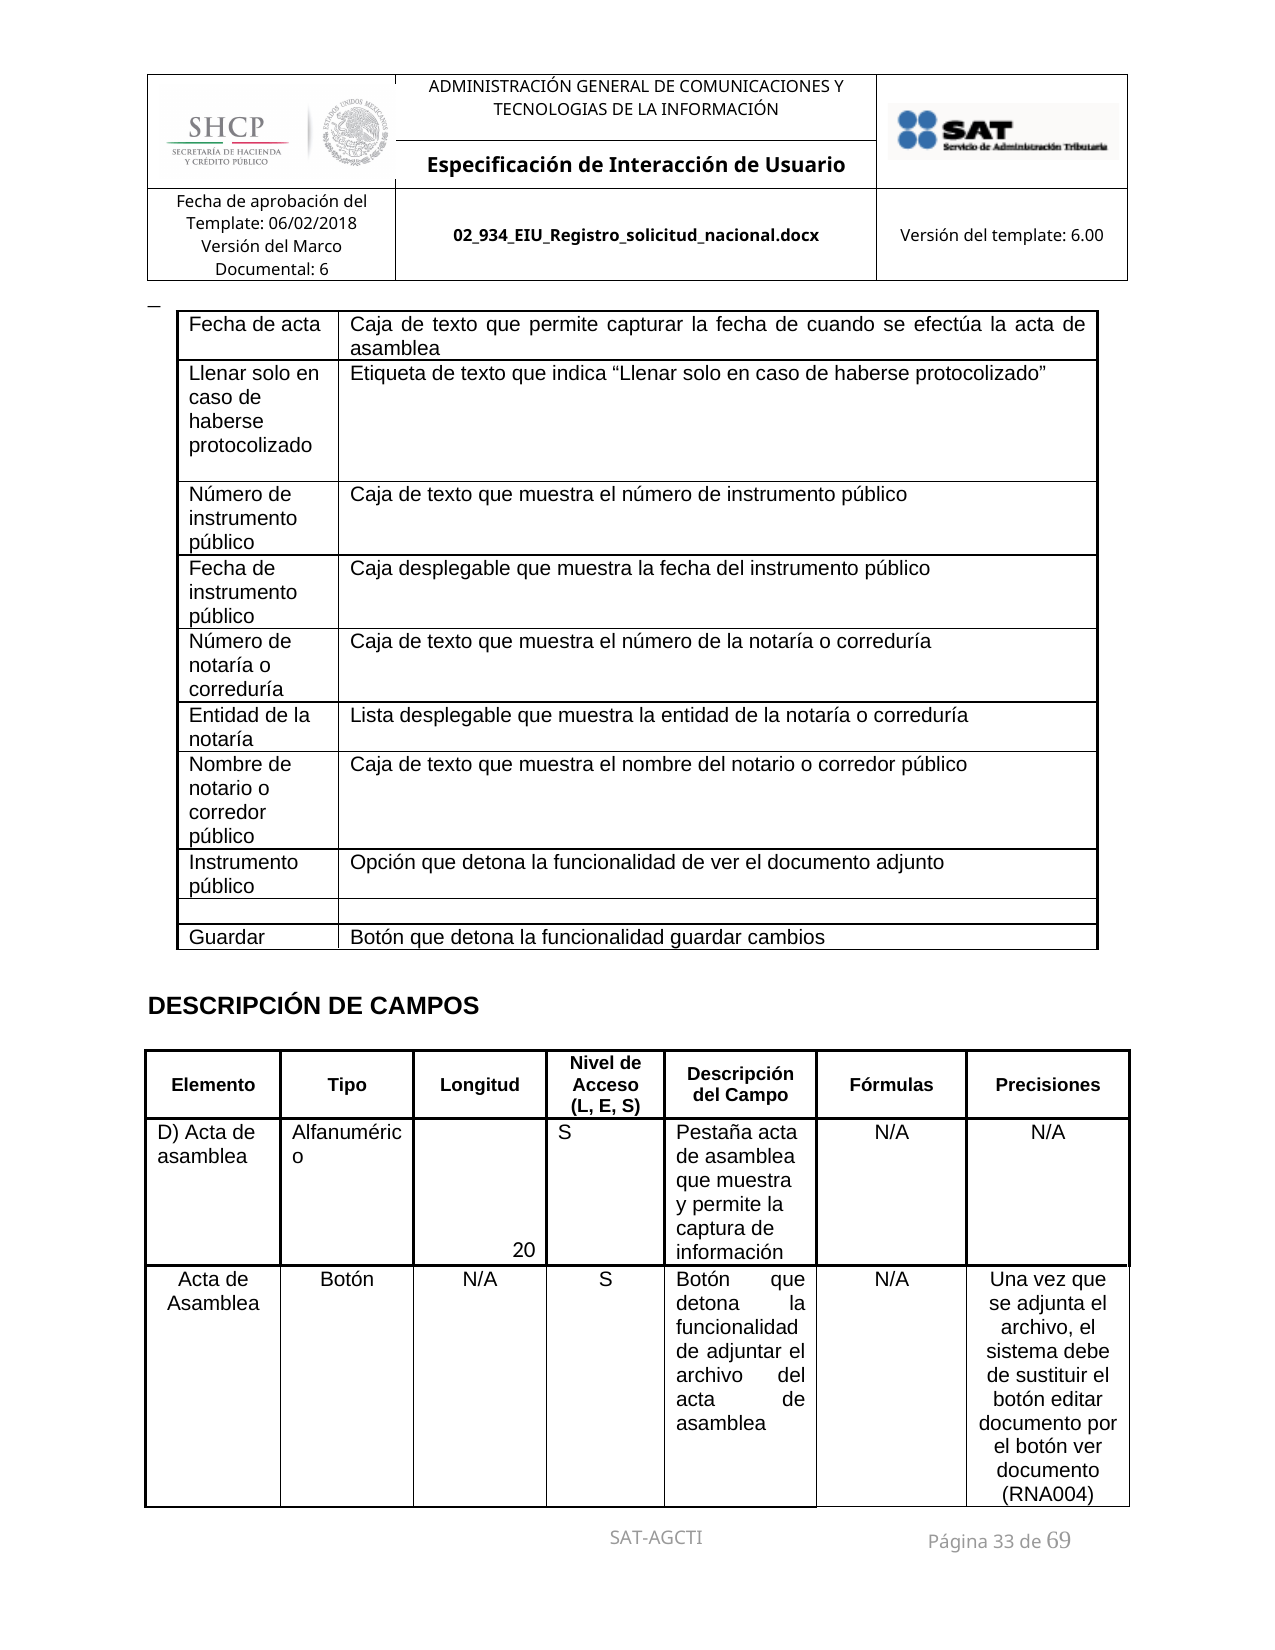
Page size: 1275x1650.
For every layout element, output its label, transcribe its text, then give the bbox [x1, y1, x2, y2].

table_cell N/A [414, 1267, 546, 1506]
table_cell Botón que detona la funcionalidad de adjuntar el archivo del acta de asamblea [665, 1267, 816, 1506]
table_cell Llenar solo en caso de haberse protocolizado [179, 361, 338, 481]
table_cell S [548, 1120, 663, 1263]
table_cell N/A [968, 1120, 1128, 1263]
table_cell Caja de texto que permite capturar la fecha de cuando se efectúa la acta de asamblea [339, 312, 1096, 359]
table_cell S [547, 1267, 664, 1506]
table_cell Alfanumérico [282, 1120, 412, 1263]
table_cell Etiqueta de texto que indica “Llenar solo en caso de haberse protocolizado” [339, 361, 1096, 481]
table_header Tipo [282, 1052, 412, 1117]
table_cell Lista desplegable que muestra la entidad de la notaría o correduría [339, 703, 1096, 751]
table_header Nivel de Acceso (L, E, S) [548, 1052, 663, 1117]
table_cell Opción que detona la funcionalidad de ver el documento adjunto [339, 850, 1096, 897]
table_cell Guardar [179, 925, 338, 948]
picture [887, 103, 1120, 160]
table_cell [179, 899, 338, 923]
table_cell Número de notaría o correduría [179, 629, 338, 701]
table_cell 20 [415, 1120, 545, 1263]
table_cell Botón que detona la funcionalidad guardar cambios [339, 925, 1096, 948]
table_cell Fecha de instrumento público [179, 556, 338, 628]
table_cell Nombre de notario o corredor público [179, 752, 338, 848]
table_cell Entidad de la notaría [179, 703, 338, 751]
table_cell Número de instrumento público [179, 482, 338, 554]
table_header Precisiones [968, 1052, 1128, 1117]
table_cell [339, 899, 1096, 923]
subtitle Descripción de Campos [148, 991, 1127, 1020]
table_cell Instrumento público [179, 850, 338, 897]
table_header Longitud [415, 1052, 545, 1117]
table_cell Caja desplegable que muestra la fecha del instrumento público [339, 556, 1096, 628]
table_cell D) Acta de asamblea [147, 1120, 279, 1263]
picture [158, 84, 396, 179]
table_cell Caja de texto que muestra el número de instrumento público [339, 482, 1096, 554]
table_cell Caja de texto que muestra el nombre del notario o corredor público [339, 752, 1096, 848]
table_cell Caja de texto que muestra el número de la notaría o correduría [339, 629, 1096, 701]
table_cell N/A [817, 1267, 966, 1506]
table_cell Una vez que se adjunta el archivo, el sistema debe de sustituir el botón editar documento por el botón ver documento (RNA004) [967, 1264, 1129, 1506]
table_cell N/A [818, 1120, 965, 1263]
table_header Descripción del Campo [666, 1052, 815, 1117]
table_cell Botón [281, 1267, 413, 1506]
table_header Elemento [147, 1052, 279, 1117]
table_cell Fecha de acta [179, 312, 338, 359]
table_cell Pestaña acta de asamblea que muestra y permite la captura de información [666, 1120, 815, 1263]
table_cell Acta de Asamblea [147, 1267, 280, 1506]
table_header Fórmulas [818, 1052, 965, 1117]
